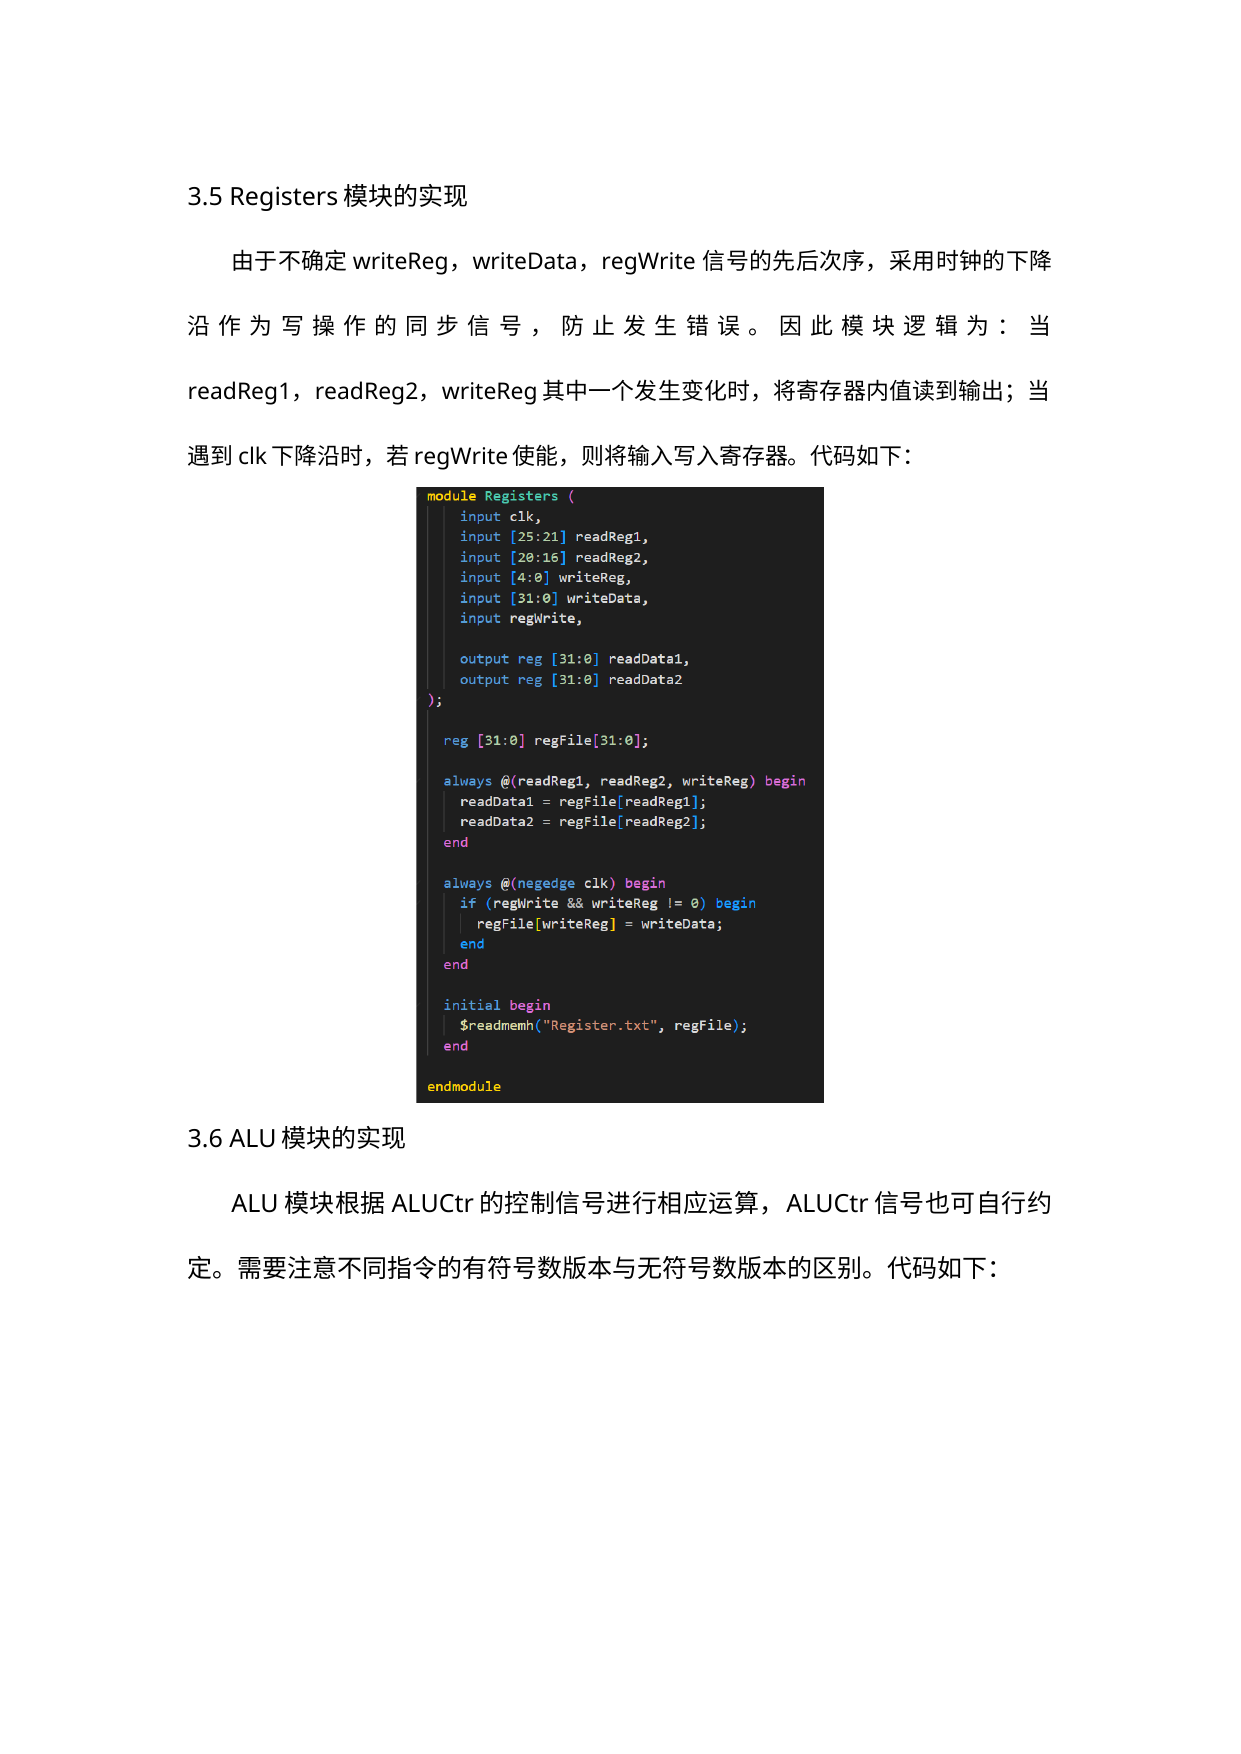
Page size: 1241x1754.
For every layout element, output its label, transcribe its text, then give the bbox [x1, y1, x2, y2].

picture [416, 487, 824, 1103]
text 3.5 Registers模块的实现 [187, 162, 1053, 227]
text 3.6 ALU模块的实现 [187, 1104, 1053, 1169]
text ALU模块根据ALUCtr的控制信号进行相应运算，ALUCtr信号也可自行约定。需要注意不同指令的有符号数版本与无符号数版本的区别。代码如下： [187, 1169, 1053, 1299]
text 由于不确定writeReg，writeData，regWrite 信号的先后次序，采用时钟的下降沿作为写操作的同步信号，防止发生错误。因此模块逻辑为：当readReg1，readReg2，writeReg其中一个发生变化时，将寄存器内值读到输出；当遇到clk下降沿时，若regWrite使能，则将输入写入寄存器。代码如下： [187, 227, 1053, 487]
